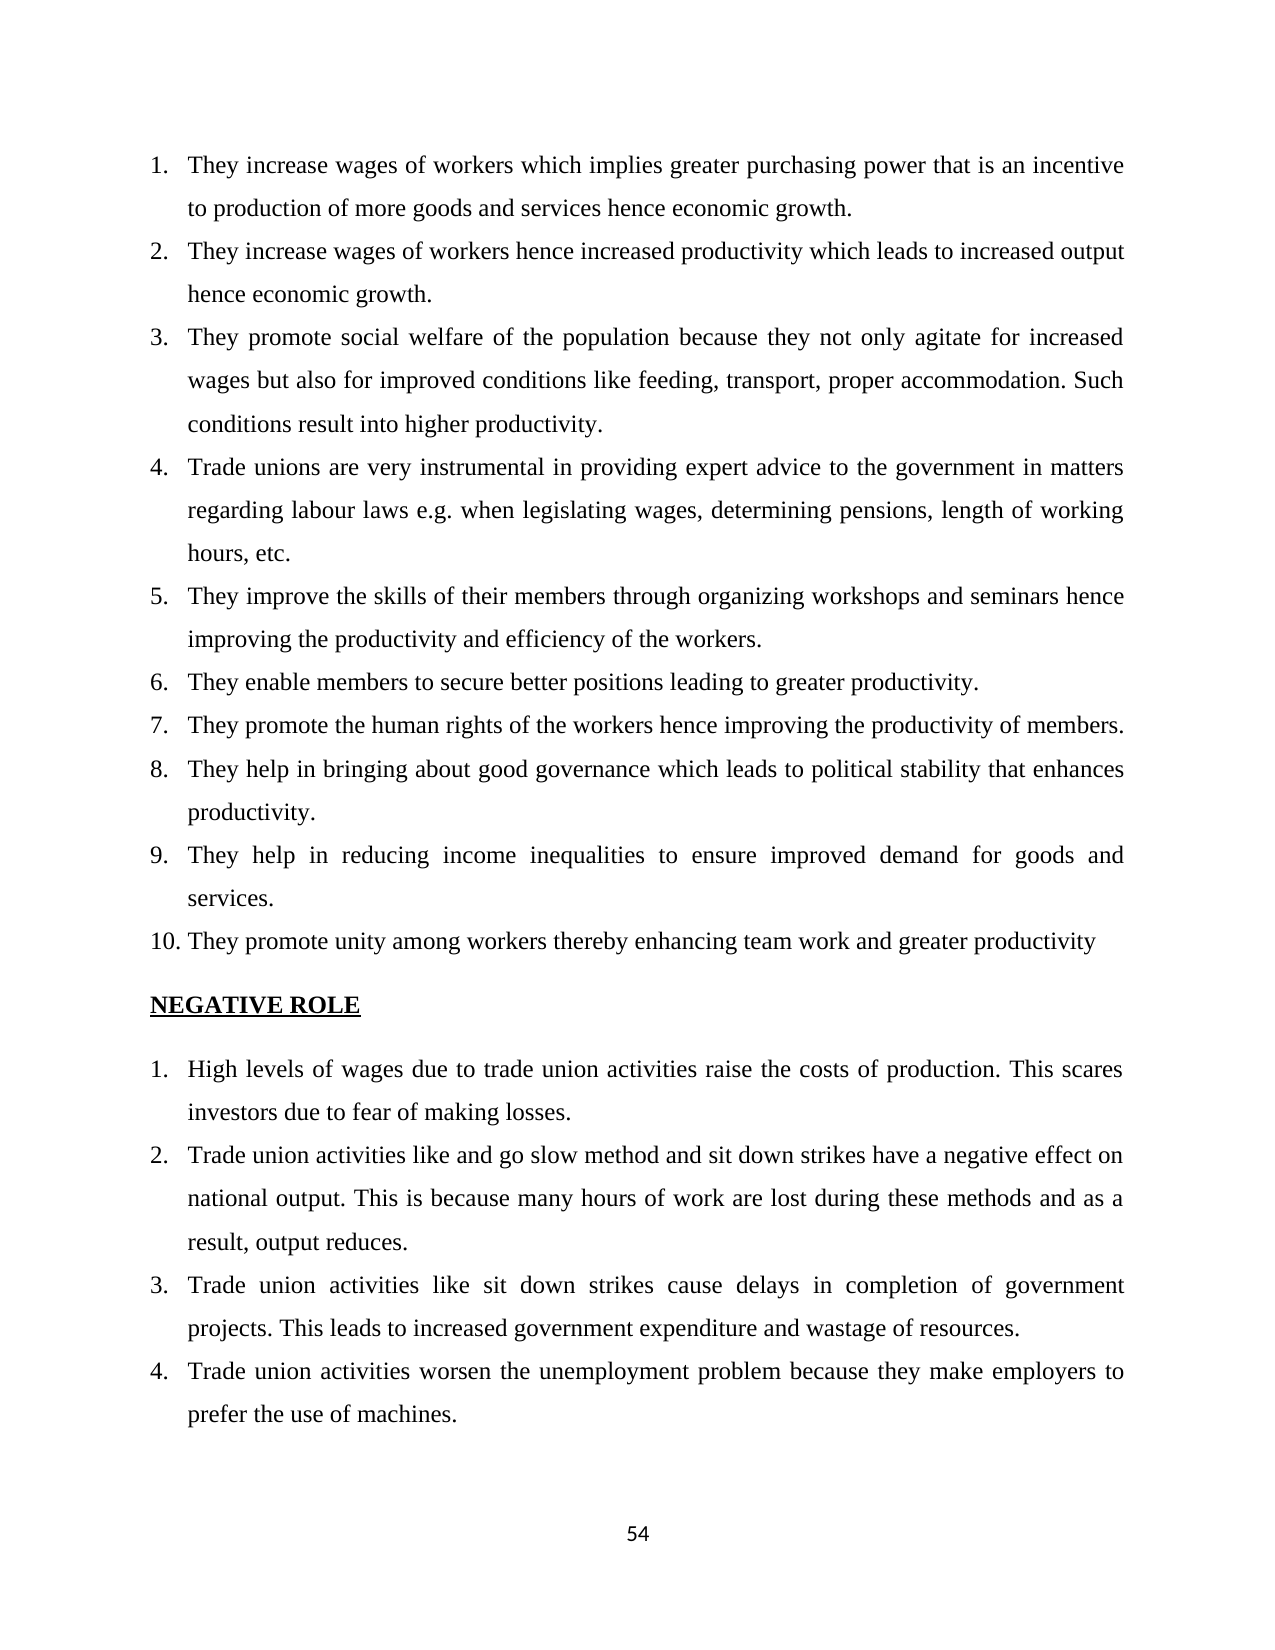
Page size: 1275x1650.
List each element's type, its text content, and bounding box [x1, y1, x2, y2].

list They increase wages of workers hence increased productivity which leads to increased output hence economic growth. [150, 236, 1125, 308]
list Trade union activities like sit down strikes cause delays in completion of government projects. This leads to increased government expenditure and wastage of resources. [150, 1270, 1125, 1342]
list They promote the human rights of the workers hence improving the productivity of members. [150, 711, 1125, 739]
list They improve the skills of their members through organizing workshops and seminars hence improving the productivity and efficiency of the workers. [150, 581, 1125, 653]
list They increase wages of workers which implies greater purchasing power that is an incentive to production of more goods and services hence economic growth. [150, 150, 1125, 222]
list High levels of wages due to trade union activities raise the costs of production. This scares investors due to fear of making losses. [150, 1054, 1125, 1126]
list Trade union activities like and go slow method and sit down strikes have a negative effect on national output. This is because many hours of work are lost during these methods and as a result, output reduces. [150, 1140, 1125, 1255]
list Trade union activities worsen the unemployment problem because they make employers to prefer the use of machines. [150, 1356, 1125, 1428]
list They help in reducing income inequalities to ensure improved demand for goods and services. [150, 840, 1125, 912]
list They help in bringing about good governance which leads to political stability that enhances productivity. [150, 754, 1125, 826]
text NEGATIVE ROLE [150, 990, 1125, 1019]
list Trade unions are very instrumental in providing expert advice to the government in matters regarding labour laws e.g. when legislating wages, determining pensions, length of working hours, etc. [150, 452, 1125, 567]
list They promote social welfare of the population because they not only agitate for increased wages but also for improved conditions like feeding, transport, proper accommodation. Such conditions result into higher productivity. [150, 322, 1125, 437]
list They promote unity among workers thereby enhancing team work and greater productivity [150, 926, 1125, 955]
list They enable members to secure better positions leading to greater productivity. [150, 667, 1125, 696]
